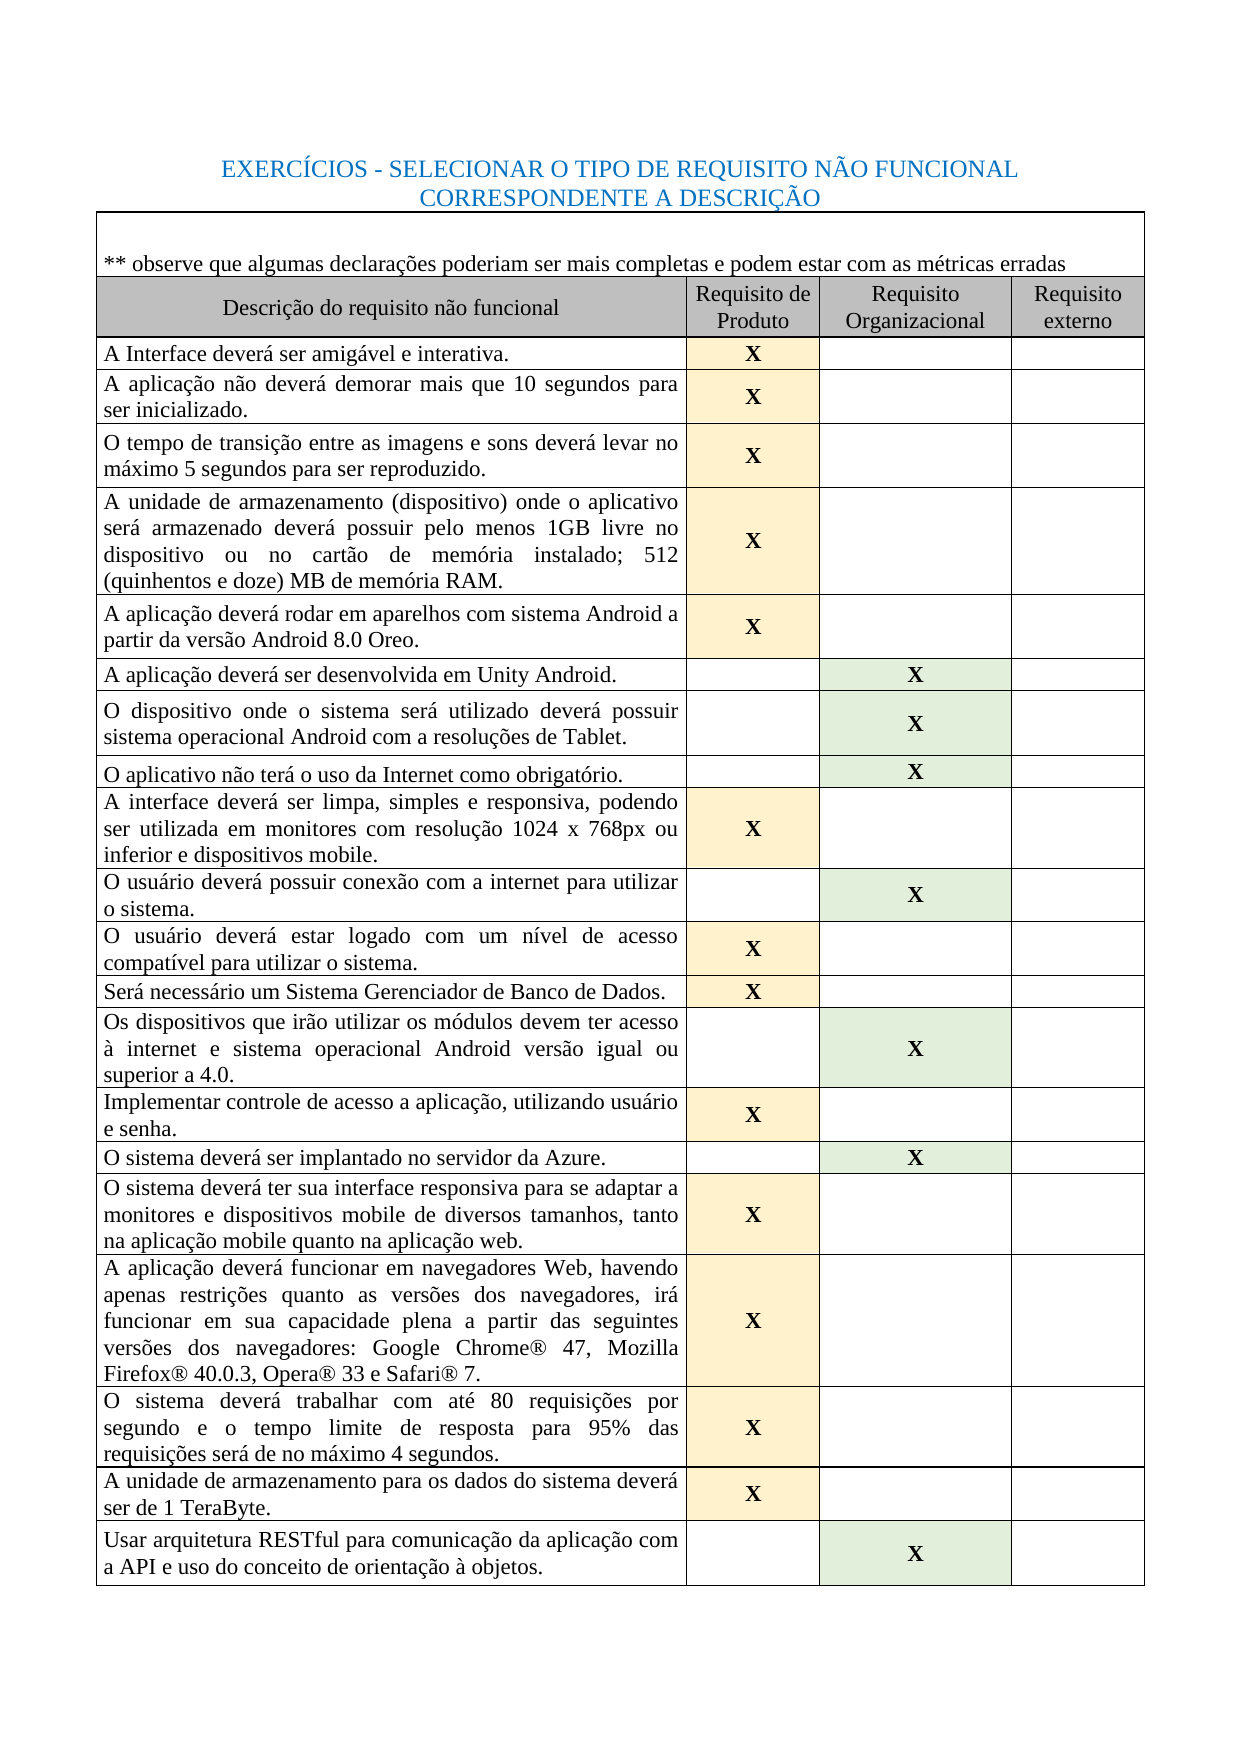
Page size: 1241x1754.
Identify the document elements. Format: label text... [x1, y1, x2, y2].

table_cell [820, 424, 1011, 487]
table_cell A unidade de armazenamento (dispositivo) onde o aplicativo será armazenado deverá possuir pelo menos 1GB livre no dispositivo ou no cartão de memória instalado; 512 (quinhentos e doze) MB de memória RAM. [97, 488, 686, 593]
table_cell [1012, 1008, 1144, 1087]
table_cell [687, 756, 819, 787]
table_cell Descrição do requisito não funcional [97, 277, 686, 336]
table_cell X [687, 488, 819, 593]
table_cell O sistema deverá trabalhar com até 80 requisições por segundo e o tempo limite de resposta para 95% das requisições será de no máximo 4 segundos. [97, 1387, 686, 1466]
table_cell X [820, 756, 1011, 787]
table_cell A aplicação deverá rodar em aparelhos com sistema Android a partir da versão Android 8.0 Oreo. [97, 595, 686, 658]
table_cell [687, 1008, 819, 1087]
table_cell O sistema deverá ser implantado no servidor da Azure. [97, 1142, 686, 1173]
table_cell [820, 1387, 1011, 1466]
table_cell X [820, 869, 1011, 921]
table_cell Requisito de Produto [687, 277, 819, 336]
table_cell [1012, 691, 1144, 755]
table_cell [820, 976, 1011, 1007]
table_cell [1012, 595, 1144, 658]
table_cell Requisito externo [1012, 277, 1144, 336]
table_cell [820, 1255, 1011, 1386]
table_cell A interface deverá ser limpa, simples e responsiva, podendo ser utilizada em monitores com resolução 1024 x 768px ou inferior e dispositivos mobile. [97, 788, 686, 867]
table_cell X [687, 1387, 819, 1466]
table_cell O dispositivo onde o sistema será utilizado deverá possuir sistema operacional Android com a resoluções de Tablet. [97, 691, 686, 755]
table_cell [820, 1174, 1011, 1253]
table_cell [820, 370, 1011, 422]
table_cell X [820, 1008, 1011, 1087]
table_cell X [687, 338, 819, 369]
table_cell [1012, 1255, 1144, 1386]
table_cell [1012, 788, 1144, 867]
table_cell [687, 659, 819, 690]
table_cell [1012, 338, 1144, 369]
table_cell O aplicativo não terá o uso da Internet como obrigatório. [97, 756, 686, 787]
table_header EXERCÍCIOS - SELECIONAR O TIPO DE REQUISITO NÃO FUNCIONAL CORRESPONDENTE A DESCRIÇÃO [96, 148, 1144, 211]
table_cell [820, 788, 1011, 867]
table_cell X [687, 370, 819, 422]
table_cell [1012, 922, 1144, 975]
table_cell [1012, 1088, 1144, 1141]
table_cell X [687, 1255, 819, 1386]
table_cell X [687, 1088, 819, 1141]
table_cell Os dispositivos que irão utilizar os módulos devem ter acesso à internet e sistema operacional Android versão igual ou superior a 4.0. [97, 1008, 686, 1087]
table_cell X [687, 424, 819, 487]
table_cell [1012, 1142, 1144, 1173]
table_cell O usuário deverá estar logado com um nível de acesso compatível para utilizar o sistema. [97, 922, 686, 975]
table_cell [1012, 976, 1144, 1007]
table_cell [820, 488, 1011, 593]
table_cell A aplicação deverá funcionar em navegadores Web, havendo apenas restrições quanto as versões dos navegadores, irá funcionar em sua capacidade plena a partir das seguintes versões dos navegadores: Google Chrome® 47, Mozilla Firefox® 40.0.3, Opera® 33 e Safari® 7. [97, 1255, 686, 1386]
table_cell X [820, 691, 1011, 755]
table_cell [820, 1468, 1011, 1520]
table_cell [687, 869, 819, 921]
table_cell [1012, 370, 1144, 422]
table_cell X [820, 1142, 1011, 1173]
table_cell O sistema deverá ter sua interface responsiva para se adaptar a monitores e dispositivos mobile de diversos tamanhos, tanto na aplicação mobile quanto na aplicação web. [97, 1174, 686, 1253]
table_cell Implementar controle de acesso a aplicação, utilizando usuário e senha. [97, 1088, 686, 1141]
table_cell [1012, 424, 1144, 487]
table_cell [1012, 869, 1144, 921]
table_cell Será necessário um Sistema Gerenciador de Banco de Dados. [97, 976, 686, 1007]
table_cell A aplicação não deverá demorar mais que 10 segundos para ser inicializado. [97, 370, 686, 422]
table_cell O tempo de transição entre as imagens e sons deverá levar no máximo 5 segundos para ser reproduzido. [97, 424, 686, 487]
table_cell X [820, 1521, 1011, 1585]
table_cell X [820, 659, 1011, 690]
table_cell Usar arquitetura RESTful para comunicação da aplicação com a API e uso do conceito de orientação à objetos. [97, 1521, 686, 1585]
table_cell [687, 691, 819, 755]
table_cell [1012, 1521, 1144, 1585]
table_cell [1012, 488, 1144, 593]
table_cell A Interface deverá ser amigável e interativa. [97, 338, 686, 369]
table_cell X [687, 1468, 819, 1520]
table_cell [1012, 659, 1144, 690]
table_cell O usuário deverá possuir conexão com a internet para utilizar o sistema. [97, 869, 686, 921]
table_cell [820, 595, 1011, 658]
table_cell [687, 1142, 819, 1173]
table_cell [820, 338, 1011, 369]
table_cell [1012, 1468, 1144, 1520]
table_cell [1012, 756, 1144, 787]
table_cell [820, 922, 1011, 975]
table_cell [820, 1088, 1011, 1141]
table_cell [687, 1521, 819, 1585]
table_cell X [687, 788, 819, 867]
table_cell X [687, 1174, 819, 1253]
table_cell X [687, 976, 819, 1007]
table_cell Requisito Organizacional [820, 277, 1011, 336]
table_cell [1012, 1387, 1144, 1466]
table_cell X [687, 922, 819, 975]
table_cell A aplicação deverá ser desenvolvida em Unity Android. [97, 659, 686, 690]
table_cell X [687, 595, 819, 658]
table_cell [1012, 1174, 1144, 1253]
table_cell ** observe que algumas declarações poderiam ser mais completas e podem estar com as métricas erradas [97, 213, 1144, 276]
table_cell A unidade de armazenamento para os dados do sistema deverá ser de 1 TeraByte. [97, 1468, 686, 1520]
